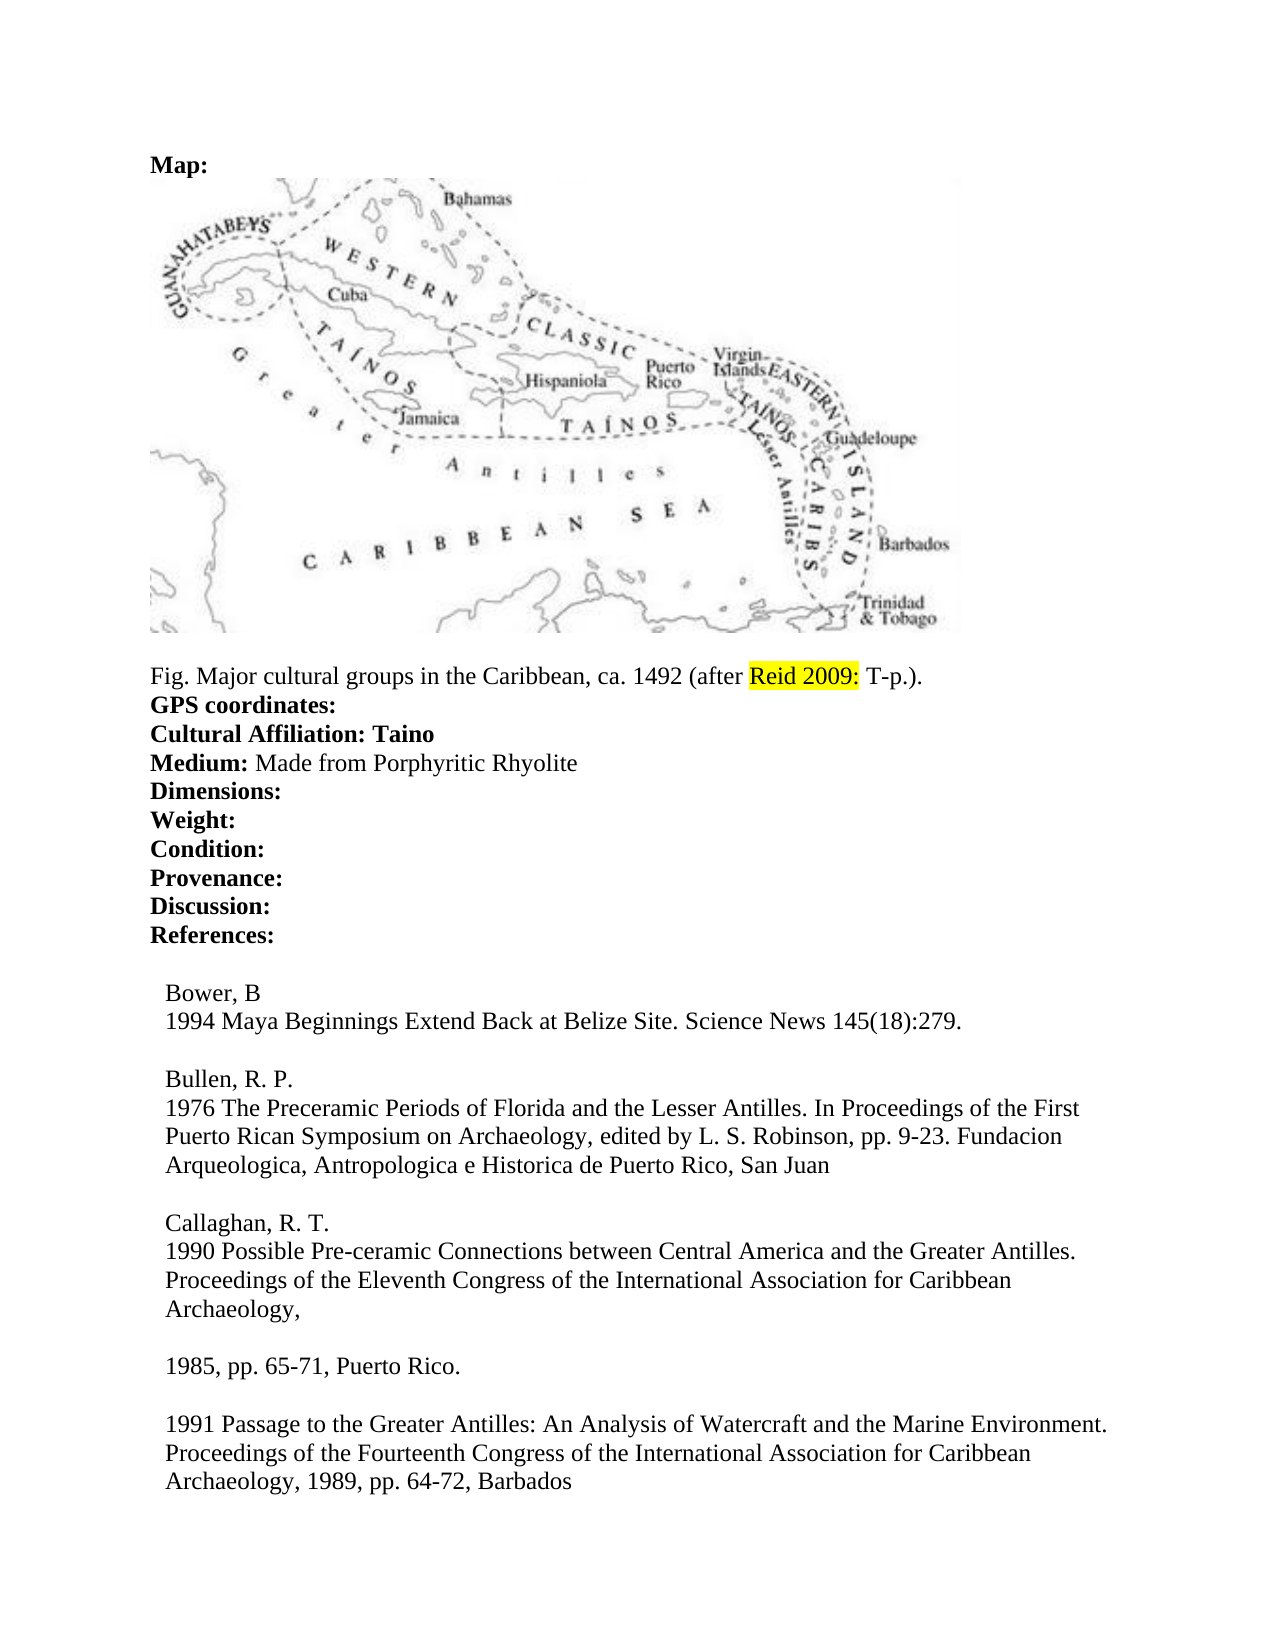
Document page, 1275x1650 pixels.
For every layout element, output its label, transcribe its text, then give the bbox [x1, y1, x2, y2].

text 1994 Maya Beginnings Extend Back at Belize Site. Science News 145(18):279. [165, 1006, 1110, 1035]
text GPS coordinates: [150, 690, 1125, 719]
text Medium: Made from Porphyritic Rhyolite [150, 748, 1125, 776]
text Bullen, R. P. [165, 1064, 1110, 1093]
text Callaghan, R. T. [165, 1208, 1110, 1236]
text Fig. Major cultural groups in the Caribbean, ca. 1492 (after Reid 2009: T-p.). [150, 661, 749, 690]
text Cultural Affiliation: Taino [150, 719, 1125, 748]
text Discussion: [150, 891, 1125, 920]
text References: [150, 920, 1125, 949]
text Dimensions: [150, 776, 1125, 805]
text Provenance: [150, 863, 1125, 891]
text 1976 The Preceramic Periods of Florida and the Lesser Antilles. In Proceedings of the First Puerto Rican Symposium on Archaeology, edited by L. S. Robinson, pp. 9-23. Fundacion Arqueologica, Antropologica e Historica de Puerto Rico, San Juan [165, 1093, 1110, 1179]
text 1990 Possible Pre-ceramic Connections between Central America and the Greater Antilles. Proceedings of the Eleventh Congress of the International Association for Caribbean Archaeology, [165, 1236, 1110, 1323]
text Condition: [150, 834, 1125, 863]
picture [150, 178, 961, 633]
text 1985, pp. 65-71, Puerto Rico. [165, 1351, 1110, 1380]
text Map: [150, 150, 1125, 179]
text 1991 Passage to the Greater Antilles: An Analysis of Watercraft and the Marine Environment. Proceedings of the Fourteenth Congress of the International Association for Caribbean Archaeology, 1989, pp. 64-72, Barbados [165, 1409, 1110, 1495]
text Weight: [150, 805, 1125, 834]
text Bower, B [165, 978, 1110, 1006]
text Fig. Major cultural groups in the Caribbean, ca. 1492 (after Reid 2009: T-p.). [859, 661, 1125, 690]
